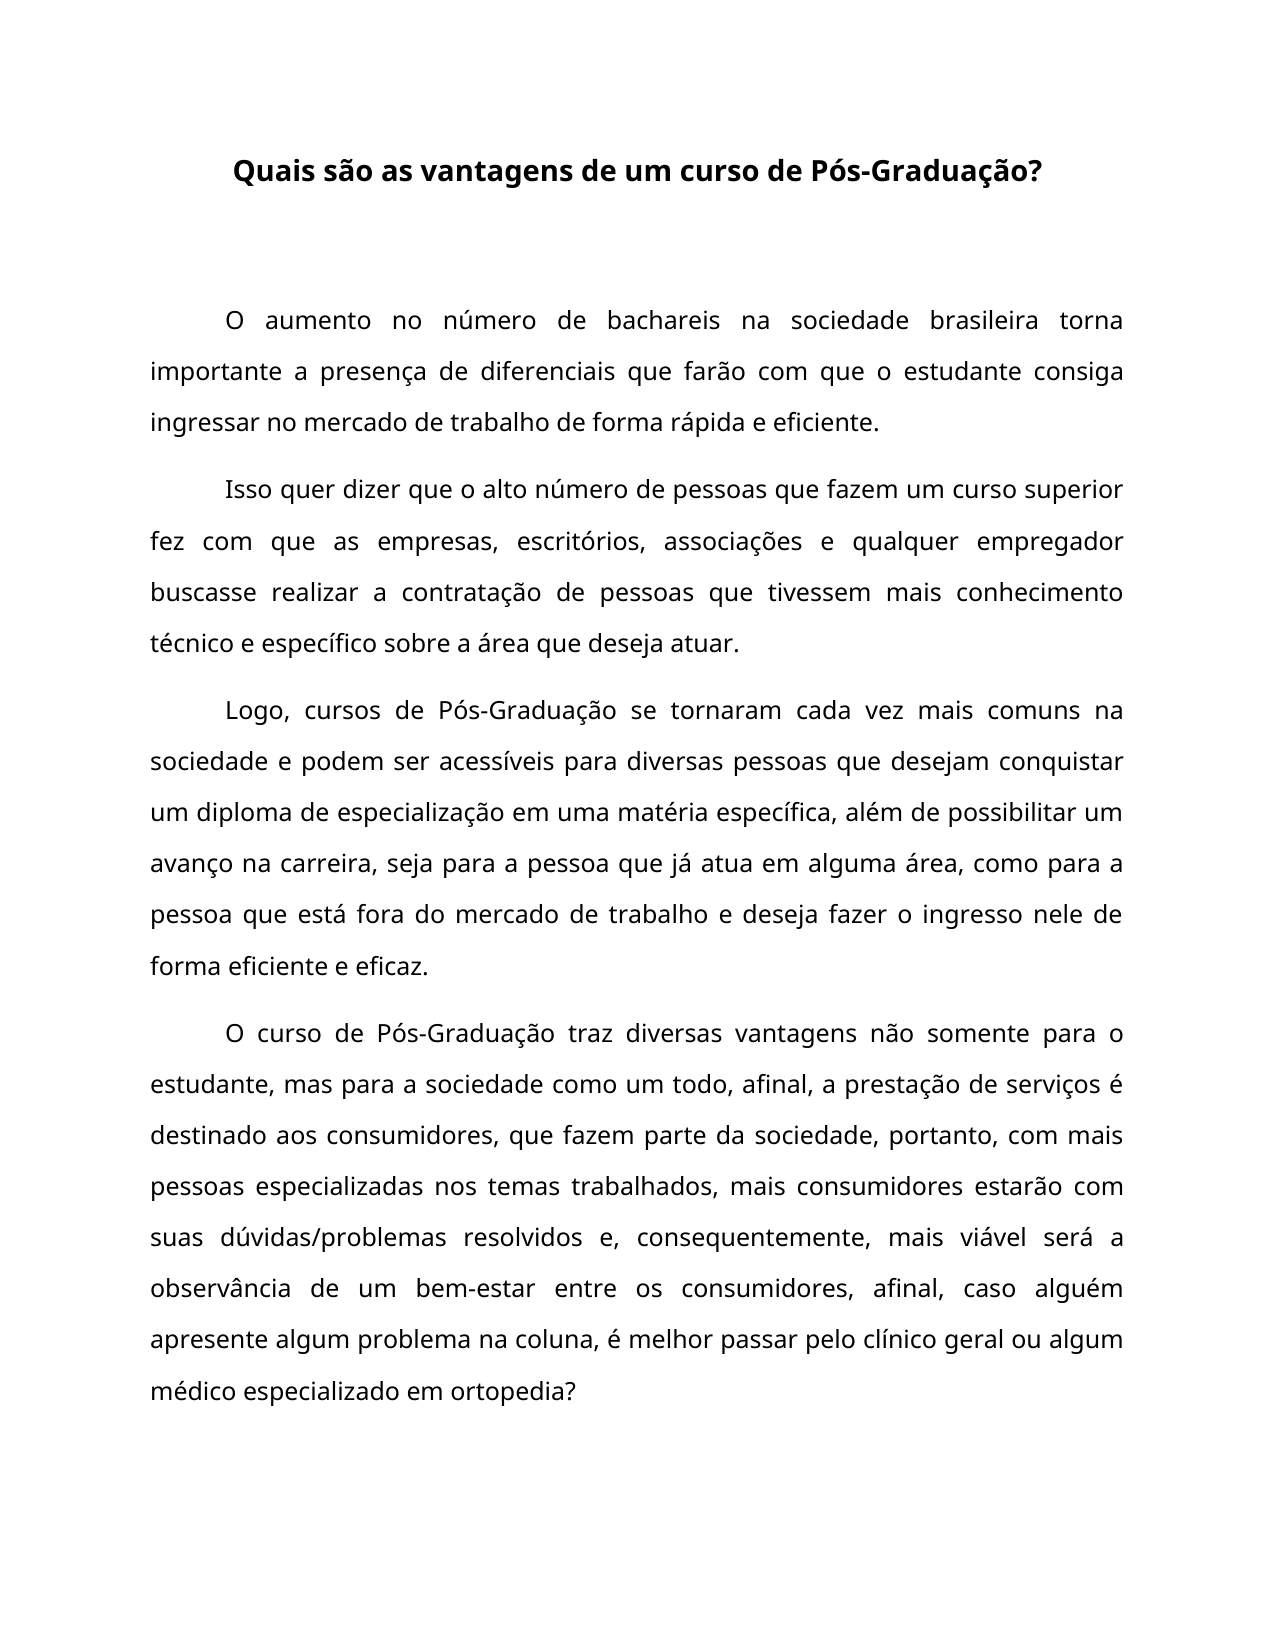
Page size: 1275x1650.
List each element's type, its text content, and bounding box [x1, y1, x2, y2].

text Isso quer dizer que o alto número de pessoas que fazem um curso superior fez com que as empresas, escritórios, associações e qualquer empregador buscasse realizar a contratação de pessoas que tivessem mais conhecimento técnico e específico sobre a área que deseja atuar. [150, 472, 1125, 659]
text O aumento no número de bachareis na sociedade brasileira torna importante a presença de diferenciais que farão com que o estudante consiga ingressar no mercado de trabalho de forma rápida e eficiente. [150, 302, 1125, 438]
text Logo, cursos de Pós-Graduação se tornaram cada vez mais comuns na sociedade e podem ser acessíveis para diversas pessoas que desejam conquistar um diploma de especialização em uma matéria específica, além de possibilitar um avanço na carreira, seja para a pessoa que já atua em alguma área, como para a pessoa que está fora do mercado de trabalho e deseja fazer o ingresso nele de forma eficiente e eficaz. [150, 693, 1125, 982]
text O curso de Pós-Graduação traz diversas vantagens não somente para o estudante, mas para a sociedade como um todo, afinal, a prestação de serviços é destinado aos consumidores, que fazem parte da sociedade, portanto, com mais pessoas especializadas nos temas trabalhados, mais consumidores estarão com suas dúvidas/problemas resolvidos e, consequentemente, mais viável será a observância de um bem-estar entre os consumidores, afinal, caso alguém apresente algum problema na coluna, é melhor passar pelo clínico geral ou algum médico especializado em ortopedia? [150, 1016, 1125, 1407]
text Quais são as vantagens de um curso de Pós-Graduação? [150, 150, 1125, 190]
